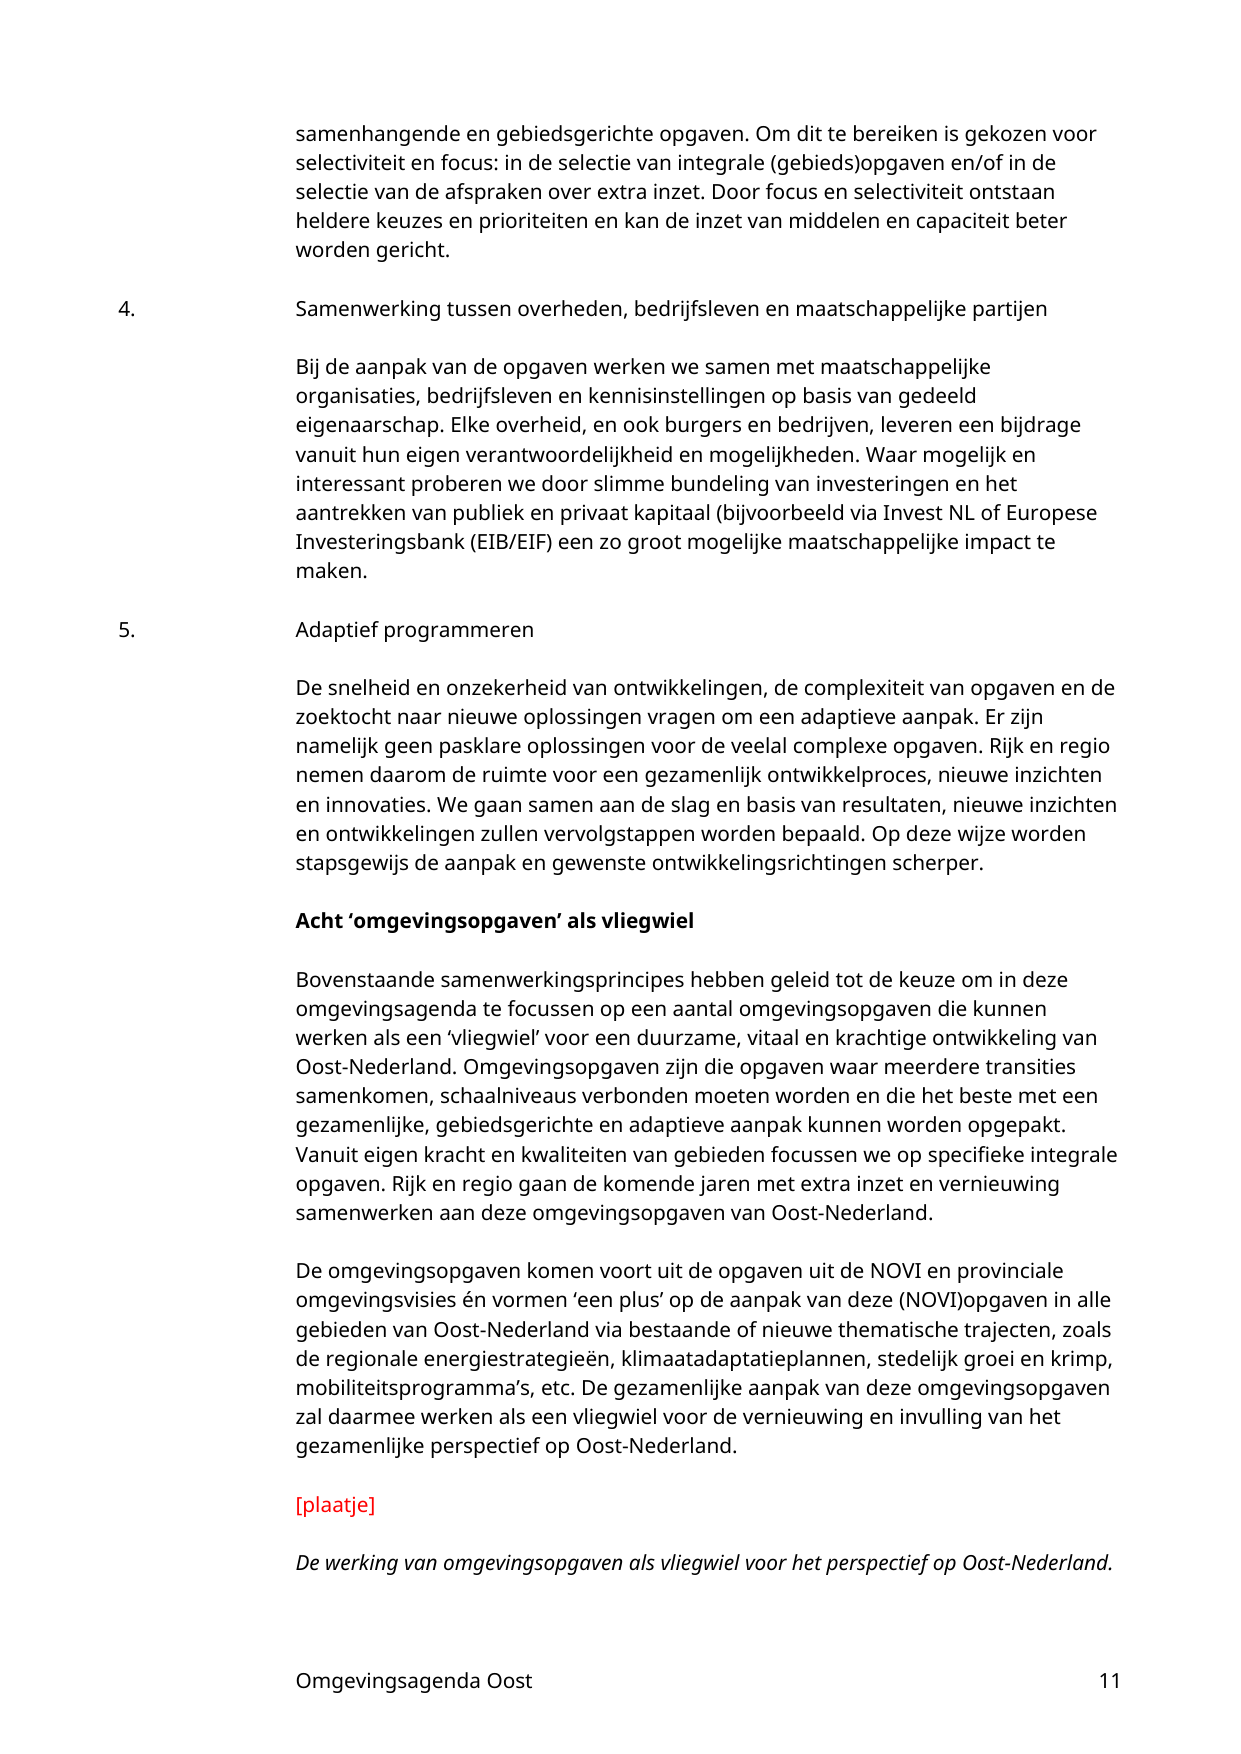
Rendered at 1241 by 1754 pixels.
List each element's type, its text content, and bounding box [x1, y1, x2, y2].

text 5. Adaptief programmeren [118, 614, 1122, 643]
text [plaatje] [295, 1489, 1122, 1518]
text Bij de aanpak van de opgaven werken we samen met maatschappelijke organisaties, bedrijfsleven en kennisinstellingen op basis van gedeeld eigenaarschap. Elke overheid, en ook burgers en bedrijven, leveren een bijdrage vanuit hun eigen verantwoordelijkheid en mogelijkheden. Waar mogelijk en interessant proberen we door slimme bundeling van investeringen en het aantrekken van publiek en privaat kapitaal (bijvoorbeeld via Invest NL of Europese Investeringsbank (EIB/EIF) een zo groot mogelijke maatschappelijke impact te maken. [295, 351, 1122, 585]
text Bovenstaande samenwerkingsprincipes hebben geleid tot de keuze om in deze omgevingsagenda te focussen op een aantal omgevingsopgaven die kunnen werken als een ‘vliegwiel’ voor een duurzame, vitaal en krachtige ontwikkeling van Oost-Nederland. Omgevingsopgaven zijn die opgaven waar meerdere transities samenkomen, schaalniveaus verbonden moeten worden en die het beste met een gezamenlijke, gebiedsgerichte en adaptieve aanpak kunnen worden opgepakt. Vanuit eigen kracht en kwaliteiten van gebieden focussen we op specifieke integrale opgaven. Rijk en regio gaan de komende jaren met extra inzet en vernieuwing samenwerken aan deze omgevingsopgaven van Oost-Nederland. [295, 964, 1122, 1226]
text Acht ‘omgevingsopgaven’ als vliegwiel [118, 906, 1122, 935]
text De snelheid en onzekerheid van ontwikkelingen, de complexiteit van opgaven en de zoektocht naar nieuwe oplossingen vragen om een adaptieve aanpak. Er zijn namelijk geen pasklare oplossingen voor de veelal complexe opgaven. Rijk en regio nemen daarom de ruimte voor een gezamenlijk ontwikkelproces, nieuwe inzichten en innovaties. We gaan samen aan de slag en basis van resultaten, nieuwe inzichten en ontwikkelingen zullen vervolgstappen worden bepaald. Op deze wijze worden stapsgewijs de aanpak en gewenste ontwikkelingsrichtingen scherper. [295, 672, 1122, 876]
text 4. Samenwerking tussen overheden, bedrijfsleven en maatschappelijke partijen [118, 293, 1122, 322]
text De omgevingsopgaven komen voort uit de opgaven uit de NOVI en provinciale omgevingsvisies én vormen ‘een plus’ op de aanpak van deze (NOVI)opgaven in alle gebieden van Oost-Nederland via bestaande of nieuwe thematische trajecten, zoals de regionale energiestrategieën, klimaatadaptatieplannen, stedelijk groei en krimp, mobiliteitsprogramma’s, etc. De gezamenlijke aanpak van deze omgevingsopgaven zal daarmee werken als een vliegwiel voor de vernieuwing en invulling van het gezamenlijke perspectief op Oost-Nederland. [295, 1256, 1122, 1460]
text De werking van omgevingsopgaven als vliegwiel voor het perspectief op Oost-Nederland. [295, 1547, 1122, 1576]
